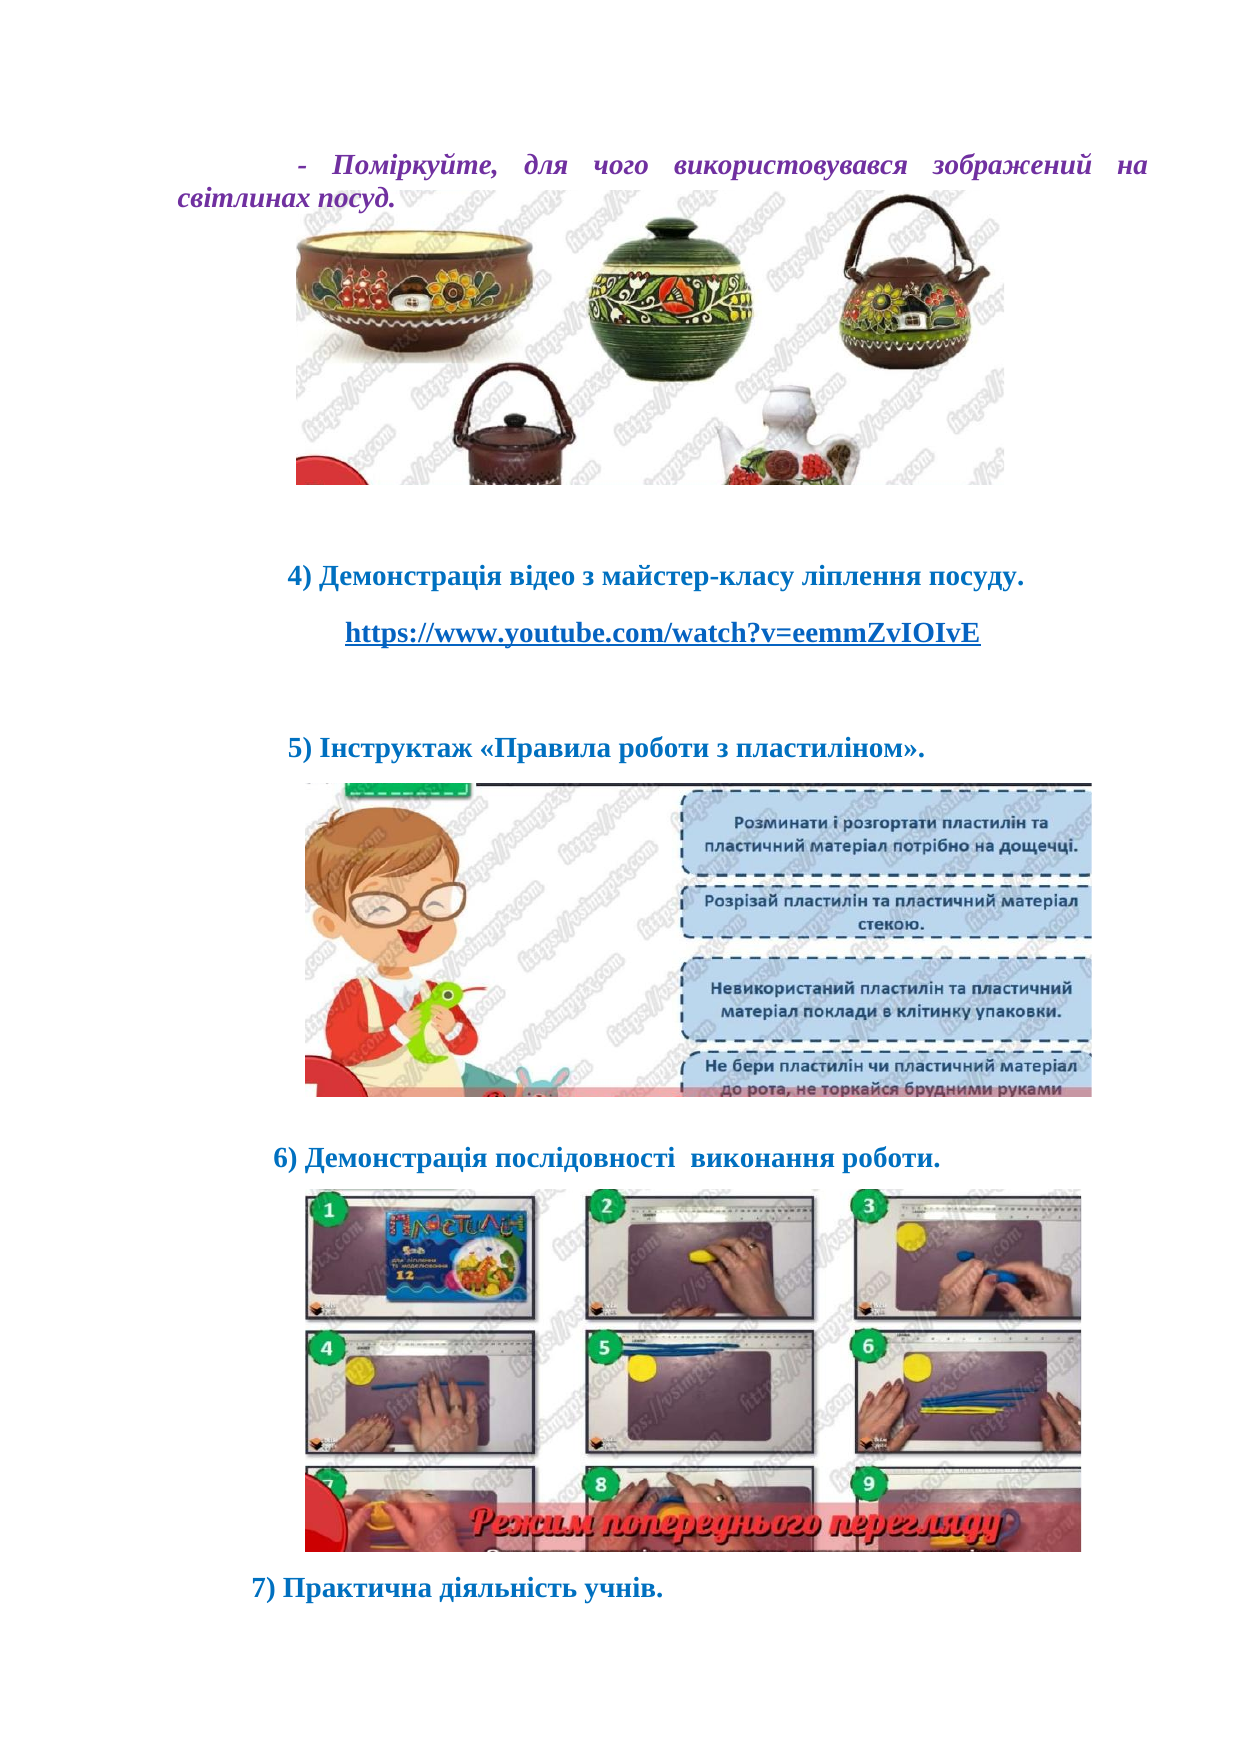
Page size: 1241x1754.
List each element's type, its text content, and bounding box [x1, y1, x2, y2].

text 6) Демонстрація послідовності виконання роботи. [215, 1141, 1152, 1174]
picture [305, 783, 1092, 1097]
text 4) Демонстрація відео з майстер-класу ліплення посуду. [177, 558, 1152, 592]
text 7) Практична діяльність учнів. [215, 1570, 1152, 1603]
text https://www.youtube.com/watch?v=eemmZvIOIvE [177, 615, 1152, 649]
text 5) Інструктаж «Правила роботи з пластиліном». [215, 730, 1152, 764]
picture [305, 1189, 1082, 1552]
text - Поміркуйте, для чого використовувався зображений на світлинах посуд. [177, 147, 1152, 214]
picture [296, 214, 1005, 485]
